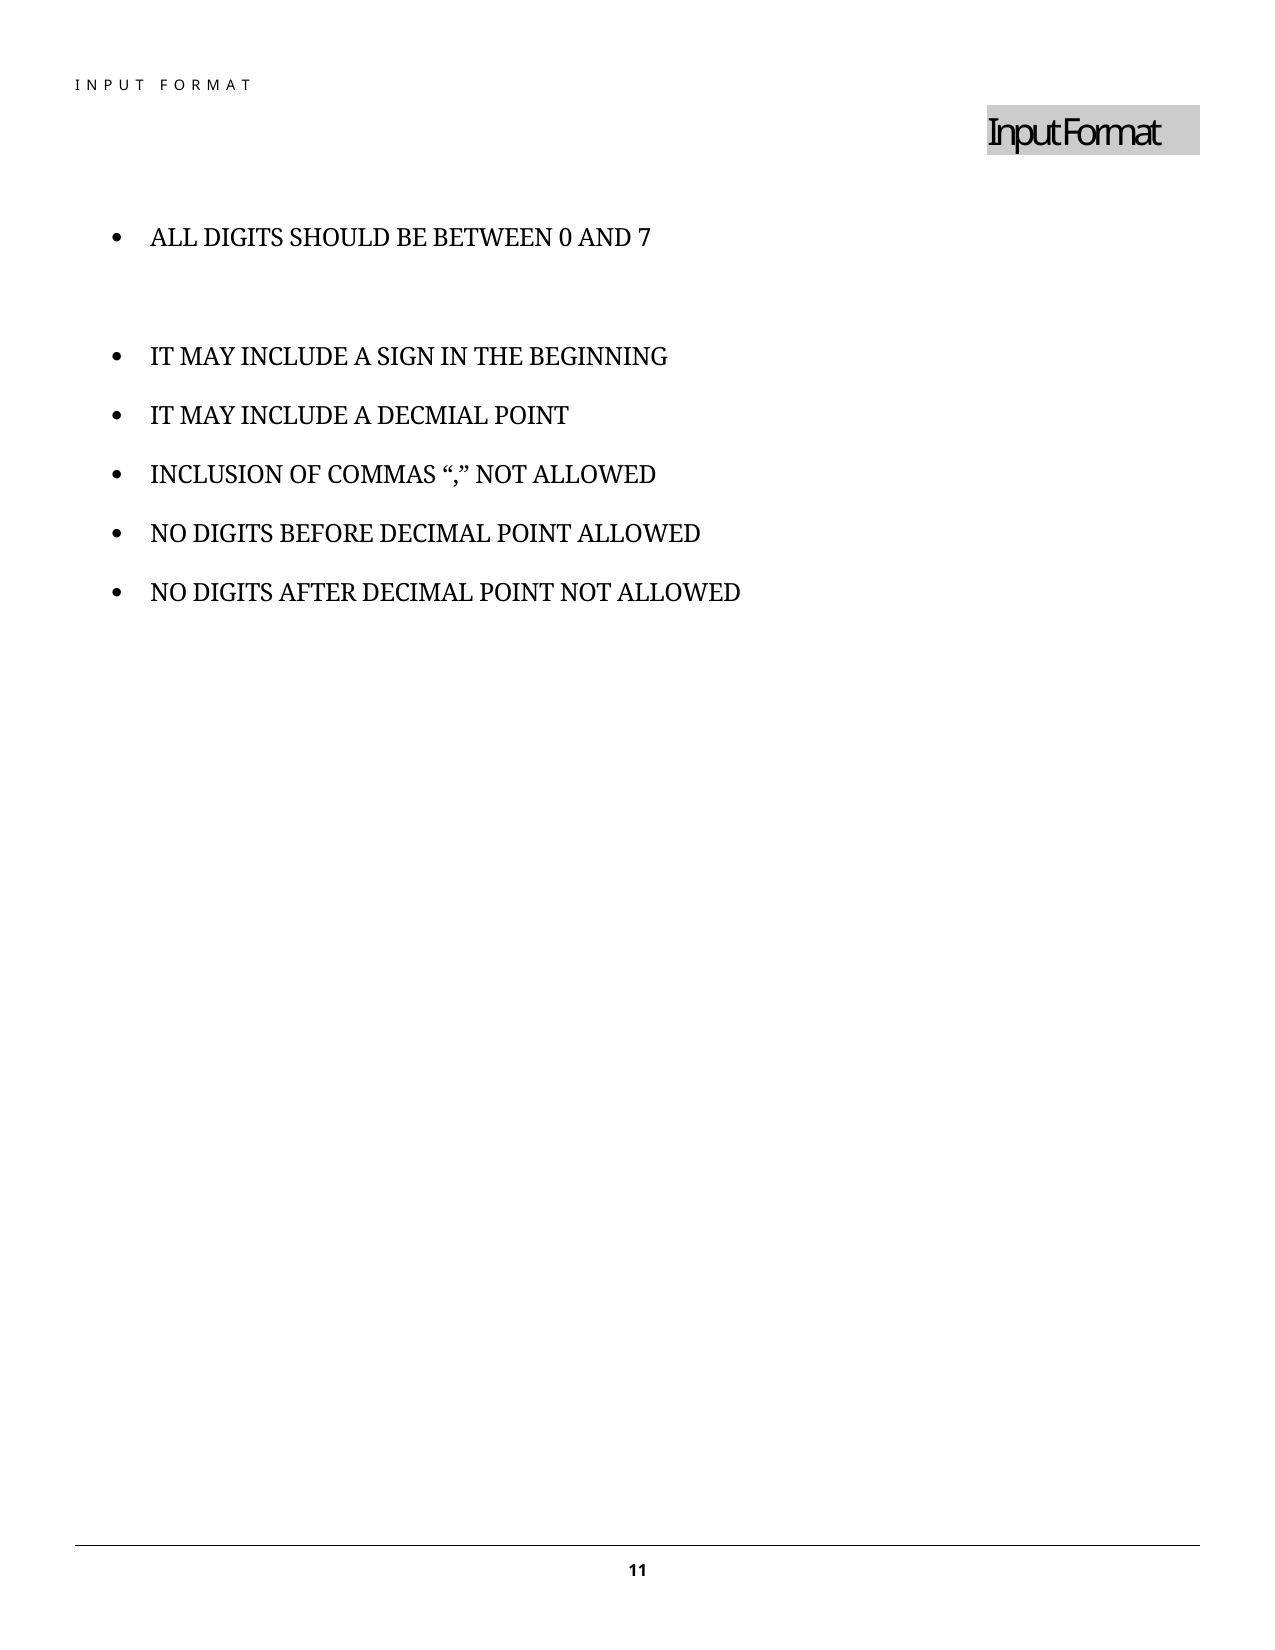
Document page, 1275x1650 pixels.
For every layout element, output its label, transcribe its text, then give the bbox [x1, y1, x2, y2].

list IT MAY INCLUDE A DECMIAL POINT [112, 397, 1200, 432]
list INCLUSION OF COMMAS “,” NOT ALLOWED [112, 457, 1200, 491]
list IT MAY INCLUDE A SIGN IN THE BEGINNING [112, 279, 1200, 372]
list NO DIGITS BEFORE DECIMAL POINT ALLOWED [112, 516, 1200, 550]
title Input Format [987, 105, 1200, 155]
list NO DIGITS AFTER DECIMAL POINT NOT ALLOWED [112, 575, 1200, 609]
list ALL DIGITS SHOULD BE BETWEEN 0 AND 7 [112, 220, 1200, 254]
